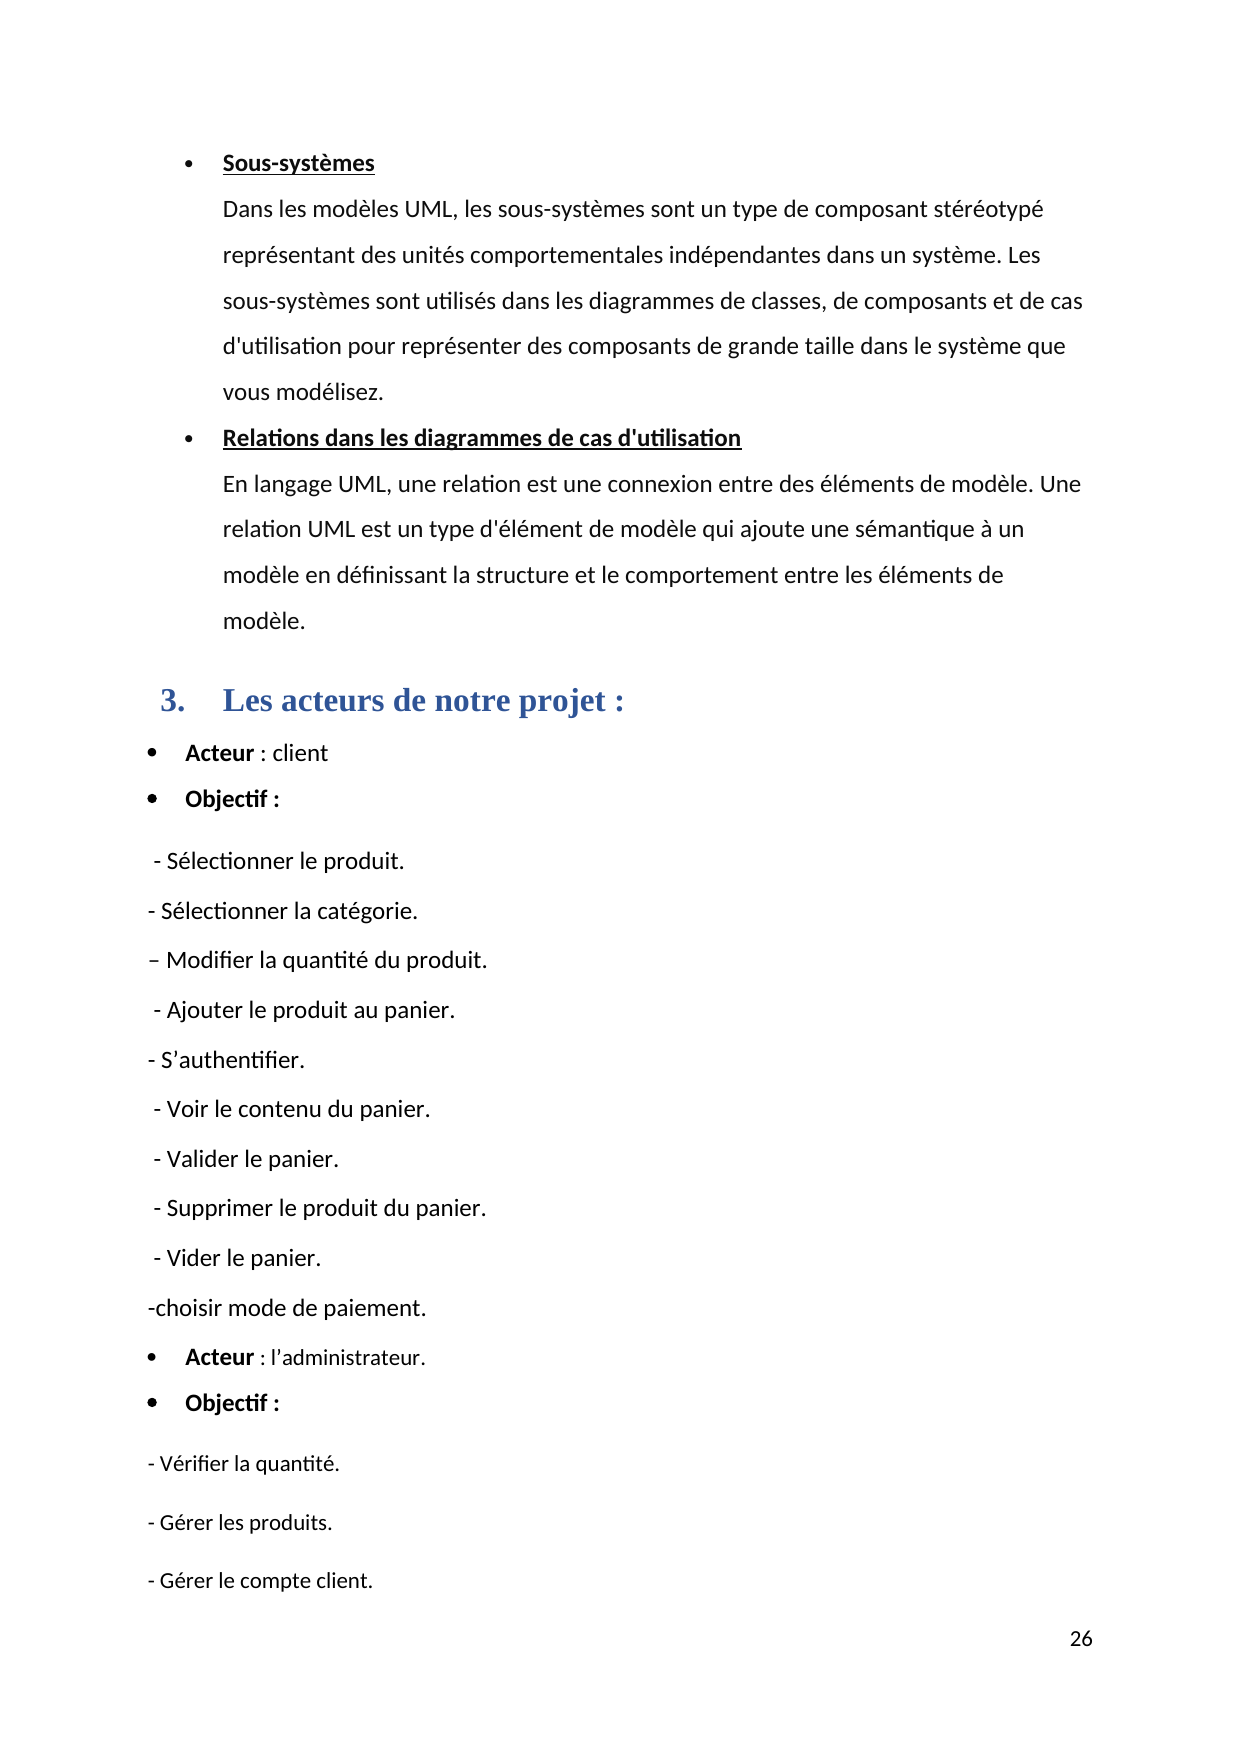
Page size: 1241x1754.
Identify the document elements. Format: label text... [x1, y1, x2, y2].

list Objectif : [148, 783, 1093, 813]
list Relations dans les diagrammes de cas d'utilisation En langage UML, une relation est une connexion entre des éléments de modèle. Une relation UML est un type d'élément de modèle qui ajoute une sémantique à un modèle en définissant la structure et le comportement entre les éléments de modèle. [185, 422, 1093, 635]
list Objectif : [148, 1387, 1093, 1417]
text - Sélectionner le produit. [148, 845, 1093, 876]
list Acteur : client [148, 737, 1093, 768]
list Sous-systèmes Dans les modèles UML, les sous-systèmes sont un type de composant stéréotypé représentant des unités comportementales indépendantes dans un système. Les sous-systèmes sont utilisés dans les diagrammes de classes, de composants et de cas d'utilisation pour représenter des composants de grande taille dans le système que vous modélisez. [185, 148, 1093, 407]
text - Vérifier la quantité. [148, 1449, 1093, 1477]
text - Ajouter le produit au panier. [148, 994, 1093, 1025]
list Acteur : l’administrateur. [148, 1341, 1093, 1372]
text - Gérer le compte client. [148, 1567, 1093, 1595]
text - S’authentifier. [148, 1044, 1093, 1074]
text - Voir le contenu du panier. [148, 1093, 1093, 1124]
text - Sélectionner la catégorie. [148, 895, 1093, 926]
text -choisir mode de paiement. [148, 1292, 1093, 1322]
subtitle Les acteurs de notre projet : [185, 680, 1093, 718]
text - Gérer les produits. [148, 1508, 1093, 1536]
text - Vider le panier. [148, 1242, 1093, 1273]
text - Supprimer le produit du panier. [148, 1192, 1093, 1223]
text - Valider le panier. [148, 1143, 1093, 1173]
text – Modifier la quantité du produit. [148, 944, 1093, 975]
